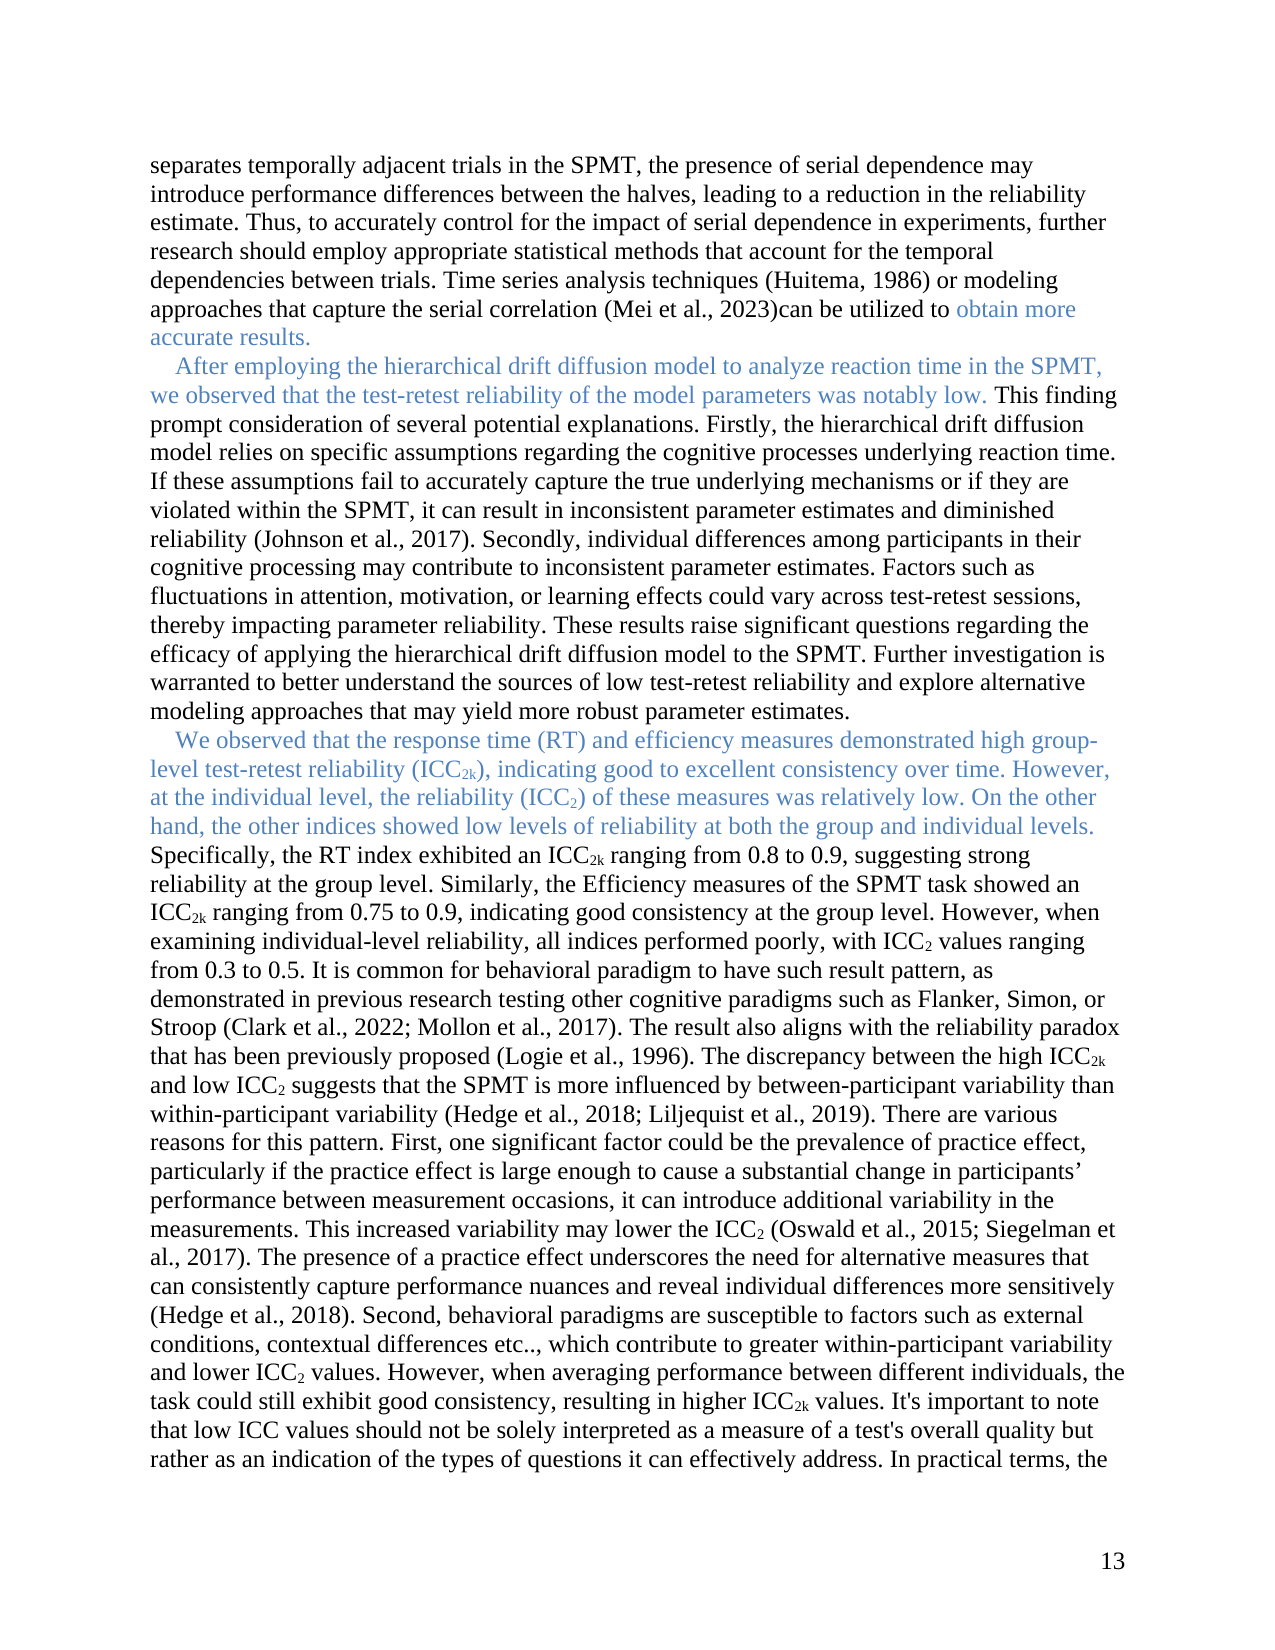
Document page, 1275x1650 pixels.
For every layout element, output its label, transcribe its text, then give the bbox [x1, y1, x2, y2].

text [150, 725, 1125, 1472]
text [150, 150, 1125, 351]
text After employing the hierarchical drift diffusion model to analyze reaction time in the SPMT, we observed that the test-retest reliability of the model parameters was notably low. This finding prompt consideration of several potential explanations. Firstly, the hierarchical drift diffusion model relies on specific assumptions regarding the cognitive processes underlying reaction time. If these assumptions fail to accurately capture the true underlying mechanisms or if they are violated within the SPMT, it can result in inconsistent parameter estimates and diminished reliability (Johnson et al., 2017). Secondly, individual differences among participants in their cognitive processing may contribute to inconsistent parameter estimates. Factors such as fluctuations in attention, motivation, or learning effects could vary across test-retest sessions, thereby impacting parameter reliability. These results raise significant questions regarding the efficacy of applying the hierarchical drift diffusion model to the SPMT. Further investigation is warranted to better understand the sources of low test-retest reliability and explore alternative modeling approaches that may yield more robust parameter estimates. [150, 351, 1125, 725]
